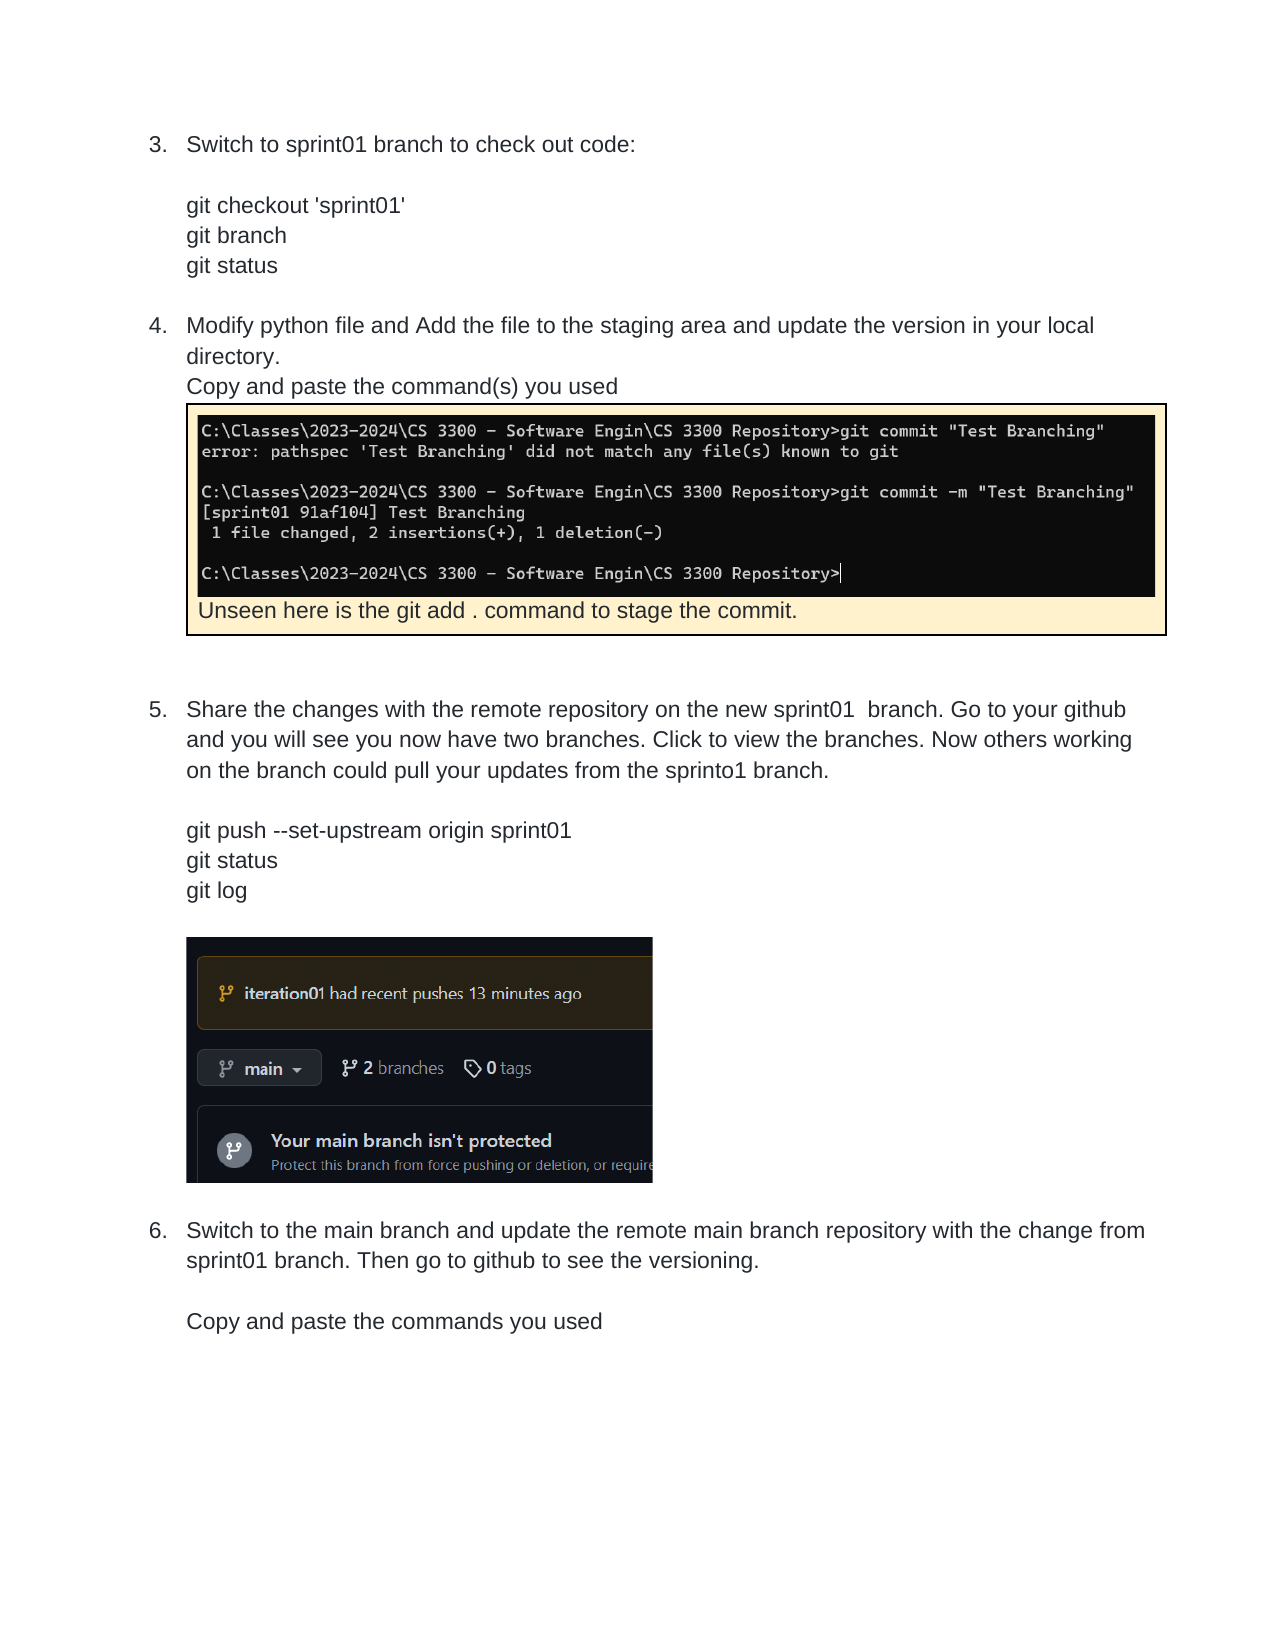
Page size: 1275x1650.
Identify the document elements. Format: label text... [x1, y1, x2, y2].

picture [186, 937, 653, 1183]
text git status [111, 847, 1164, 874]
text git branch [111, 222, 1164, 248]
table_header Unseen here is the git add . command to stage the commit. [188, 405, 1165, 634]
list Switch to the main branch and update the remote main branch repository with the change from sprint01 branch. Then go to github to see the versioning. [149, 1217, 1164, 1274]
list Modify python file and Add the file to the staging area and update the version in your local directory. [149, 312, 1164, 369]
text Copy and paste the command(s) you used [186, 373, 1164, 399]
text git status [111, 252, 1164, 278]
text git log [111, 877, 1164, 904]
list Share the changes with the remote repository on the new sprint01 branch. Go to your github and you will see you now have two branches. Click to view the branches. Now others working on the branch could pull your updates from the sprinto1 branch. [149, 696, 1164, 783]
text Copy and paste the commands you used [186, 1308, 1164, 1334]
list Switch to sprint01 branch to check out code: [149, 131, 1164, 158]
picture [197, 415, 1155, 597]
text git checkout 'sprint01' [111, 192, 1164, 218]
text git push --set-upstream origin sprint01 [111, 817, 1164, 843]
